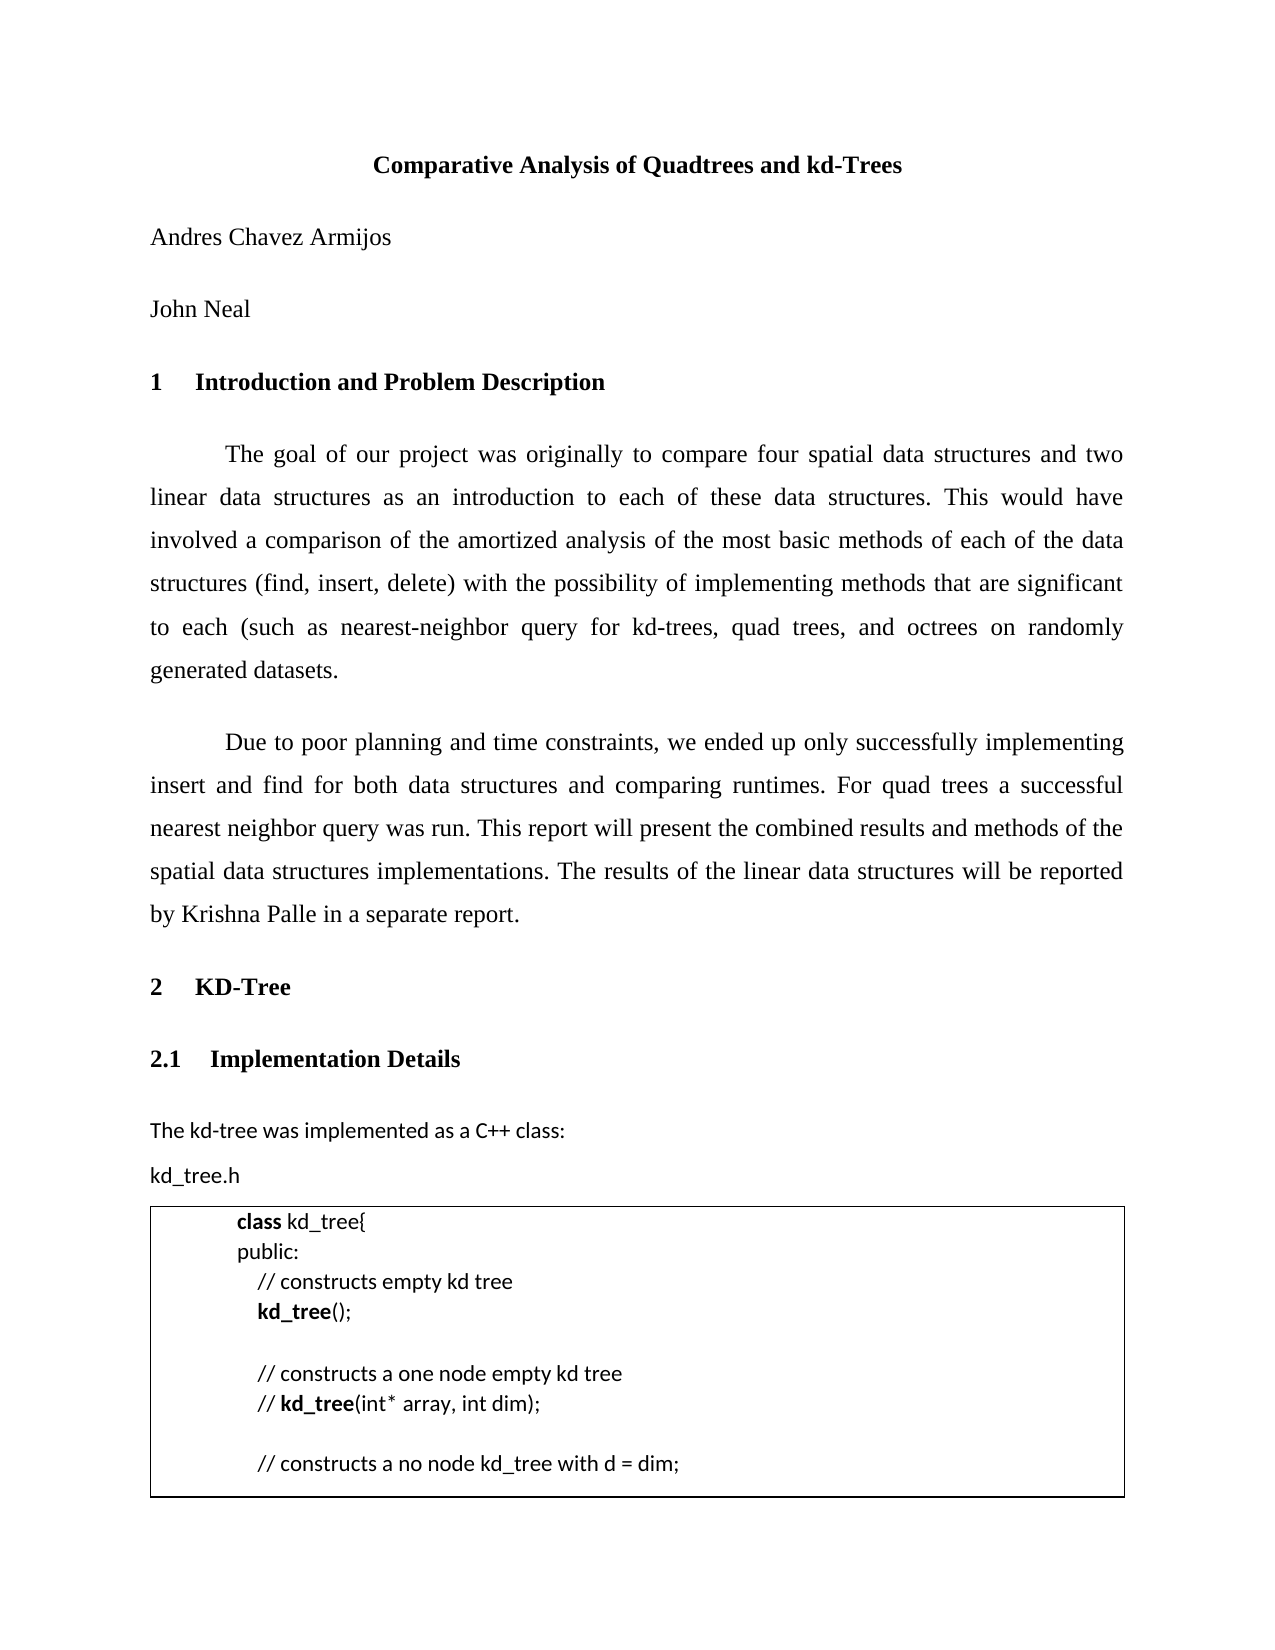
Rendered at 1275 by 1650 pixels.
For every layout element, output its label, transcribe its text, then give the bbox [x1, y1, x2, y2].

text The kd-tree was implemented as a C++ class: [150, 1116, 1125, 1144]
subtitle KD-Tree [150, 972, 1125, 1001]
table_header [151, 1207, 1124, 1496]
subtitle Introduction and Problem Description [150, 367, 1125, 396]
text The goal of our project was originally to compare four spatial data structures and two linear data structures as an introduction to each of these data structures. This would have involved a comparison of the amortized analysis of the most basic methods of each of the data structures (find, insert, delete) with the possibility of implementing methods that are significant to each (such as nearest-neighbor query for kd-trees, quad trees, and octrees on randomly generated datasets. [150, 439, 1125, 683]
text Due to poor planning and time constraints, we ended up only successfully implementing insert and find for both data structures and comparing runtimes. For quad trees a successful nearest neighbor query was run. This report will present the combined results and methods of the spatial data structures implementations. The results of the linear data structures will be reported by Krishna Palle in a separate report. [150, 727, 1125, 928]
text kd_tree.h [150, 1161, 1125, 1189]
text Comparative Analysis of Quadtrees and kd-Trees [150, 150, 1125, 179]
text John Neal [150, 294, 1125, 323]
subtitle Implementation Details [150, 1044, 1125, 1073]
text Andres Chavez Armijos [150, 222, 1125, 251]
